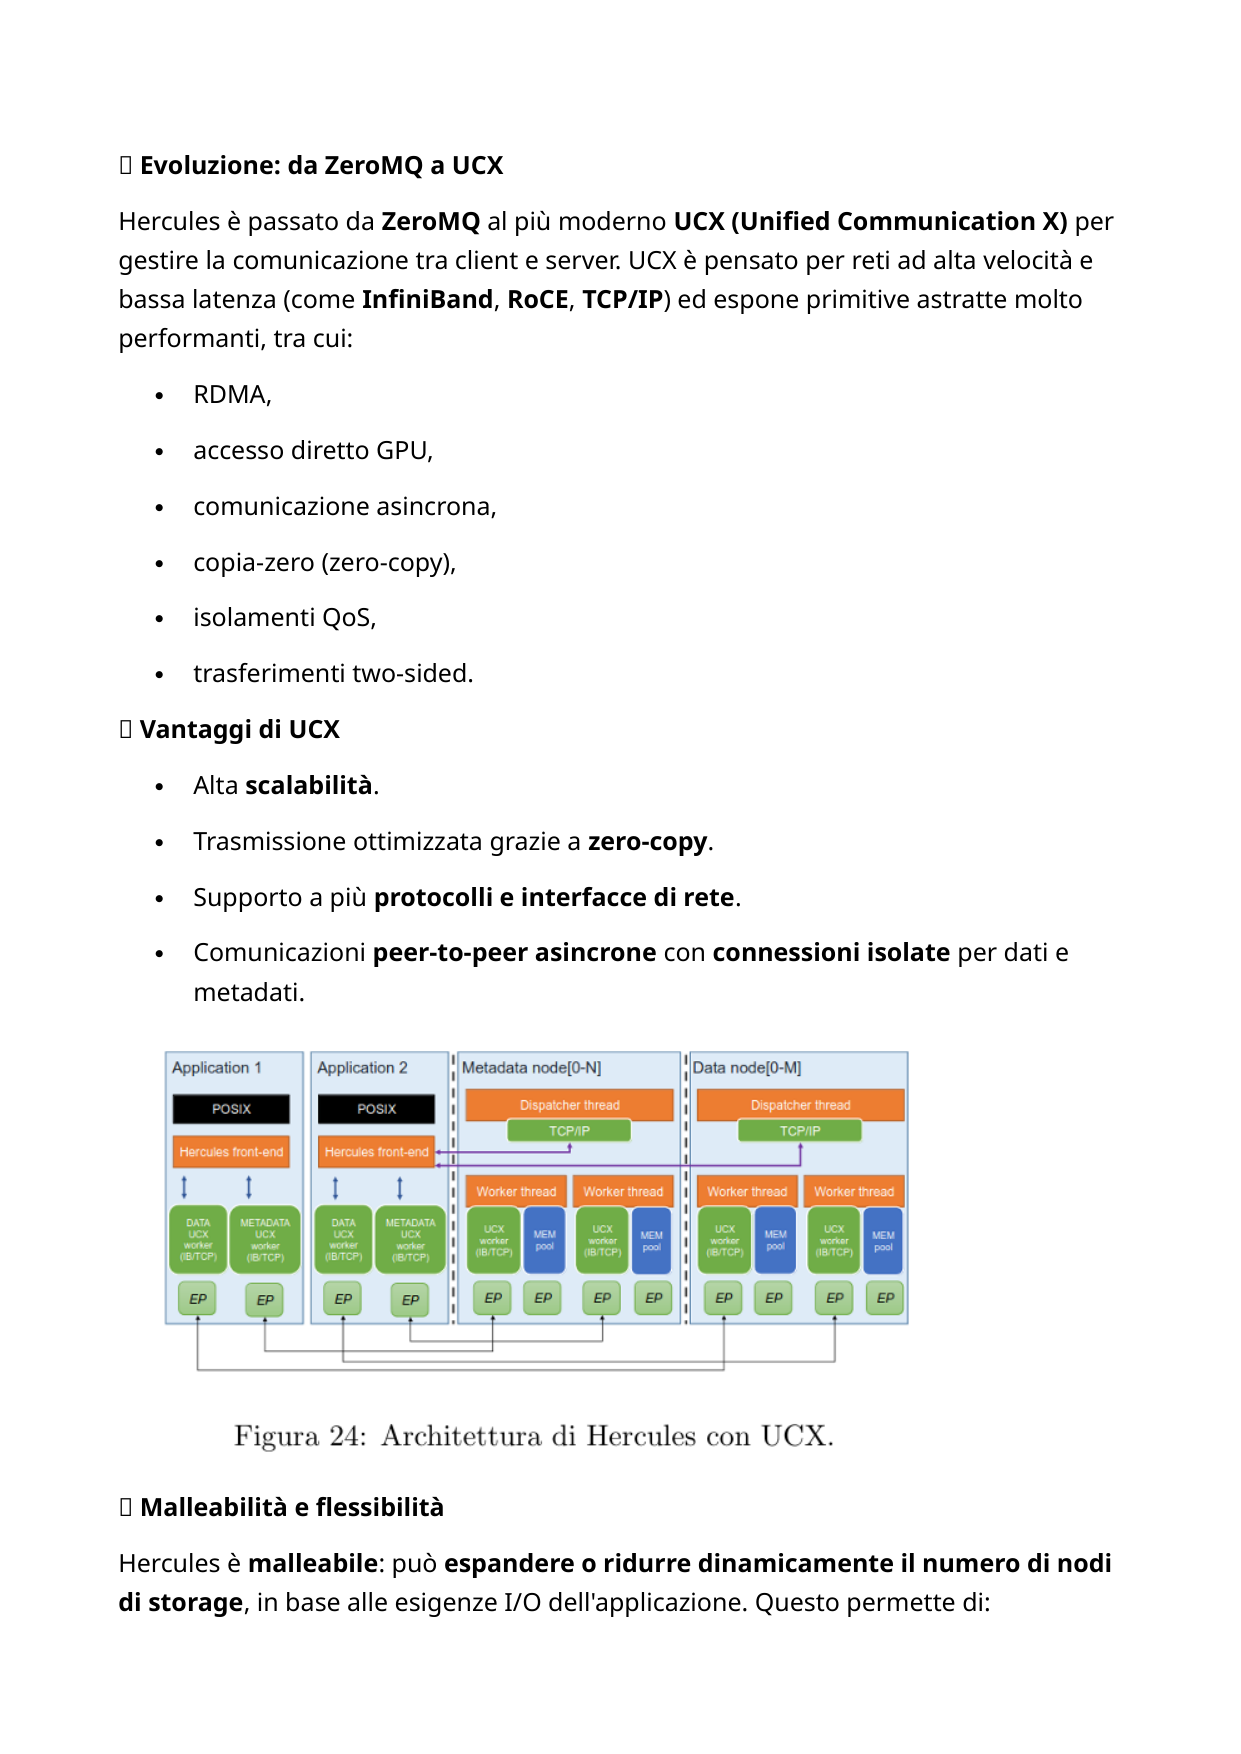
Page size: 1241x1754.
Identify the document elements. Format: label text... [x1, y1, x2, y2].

list Trasmissione ottimizzata grazie a zero-copy. [156, 823, 1122, 857]
list trasferimenti two-sided. [156, 656, 1122, 690]
text ➕ Vantaggi di UCX [118, 712, 1122, 746]
text Hercules è passato da ZeroMQ al più moderno UCX (Unified Communication X) per gestire la comunicazione tra client e server. UCX è pensato per reti ad alta velocità e bassa latenza (come InfiniBand, RoCE, TCP/IP) ed espone primitive astratte molto performanti, tra cui: [118, 203, 1122, 355]
text Hercules è malleabile: può espandere o ridurre dinamicamente il numero di nodi di storage, in base alle esigenze I/O dell'applicazione. Questo permette di: [118, 1545, 1122, 1618]
picture [118, 1030, 965, 1468]
text 🔁 Malleabilità e flessibilità [118, 1489, 1122, 1523]
list isolamenti QoS, [156, 600, 1122, 634]
list copia-zero (zero-copy), [156, 544, 1122, 578]
list Supporto a più protocolli e interfacce di rete. [156, 879, 1122, 913]
list Comunicazioni peer-to-peer asincrone con connessioni isolate per dati e metadati. [156, 935, 1122, 1008]
text 🔄 Evoluzione: da ZeroMQ a UCX [118, 148, 1122, 182]
list RDMA, [156, 377, 1122, 411]
list comunicazione asincrona, [156, 488, 1122, 522]
list Alta scalabilità. [156, 768, 1122, 802]
list accesso diretto GPU, [156, 433, 1122, 467]
